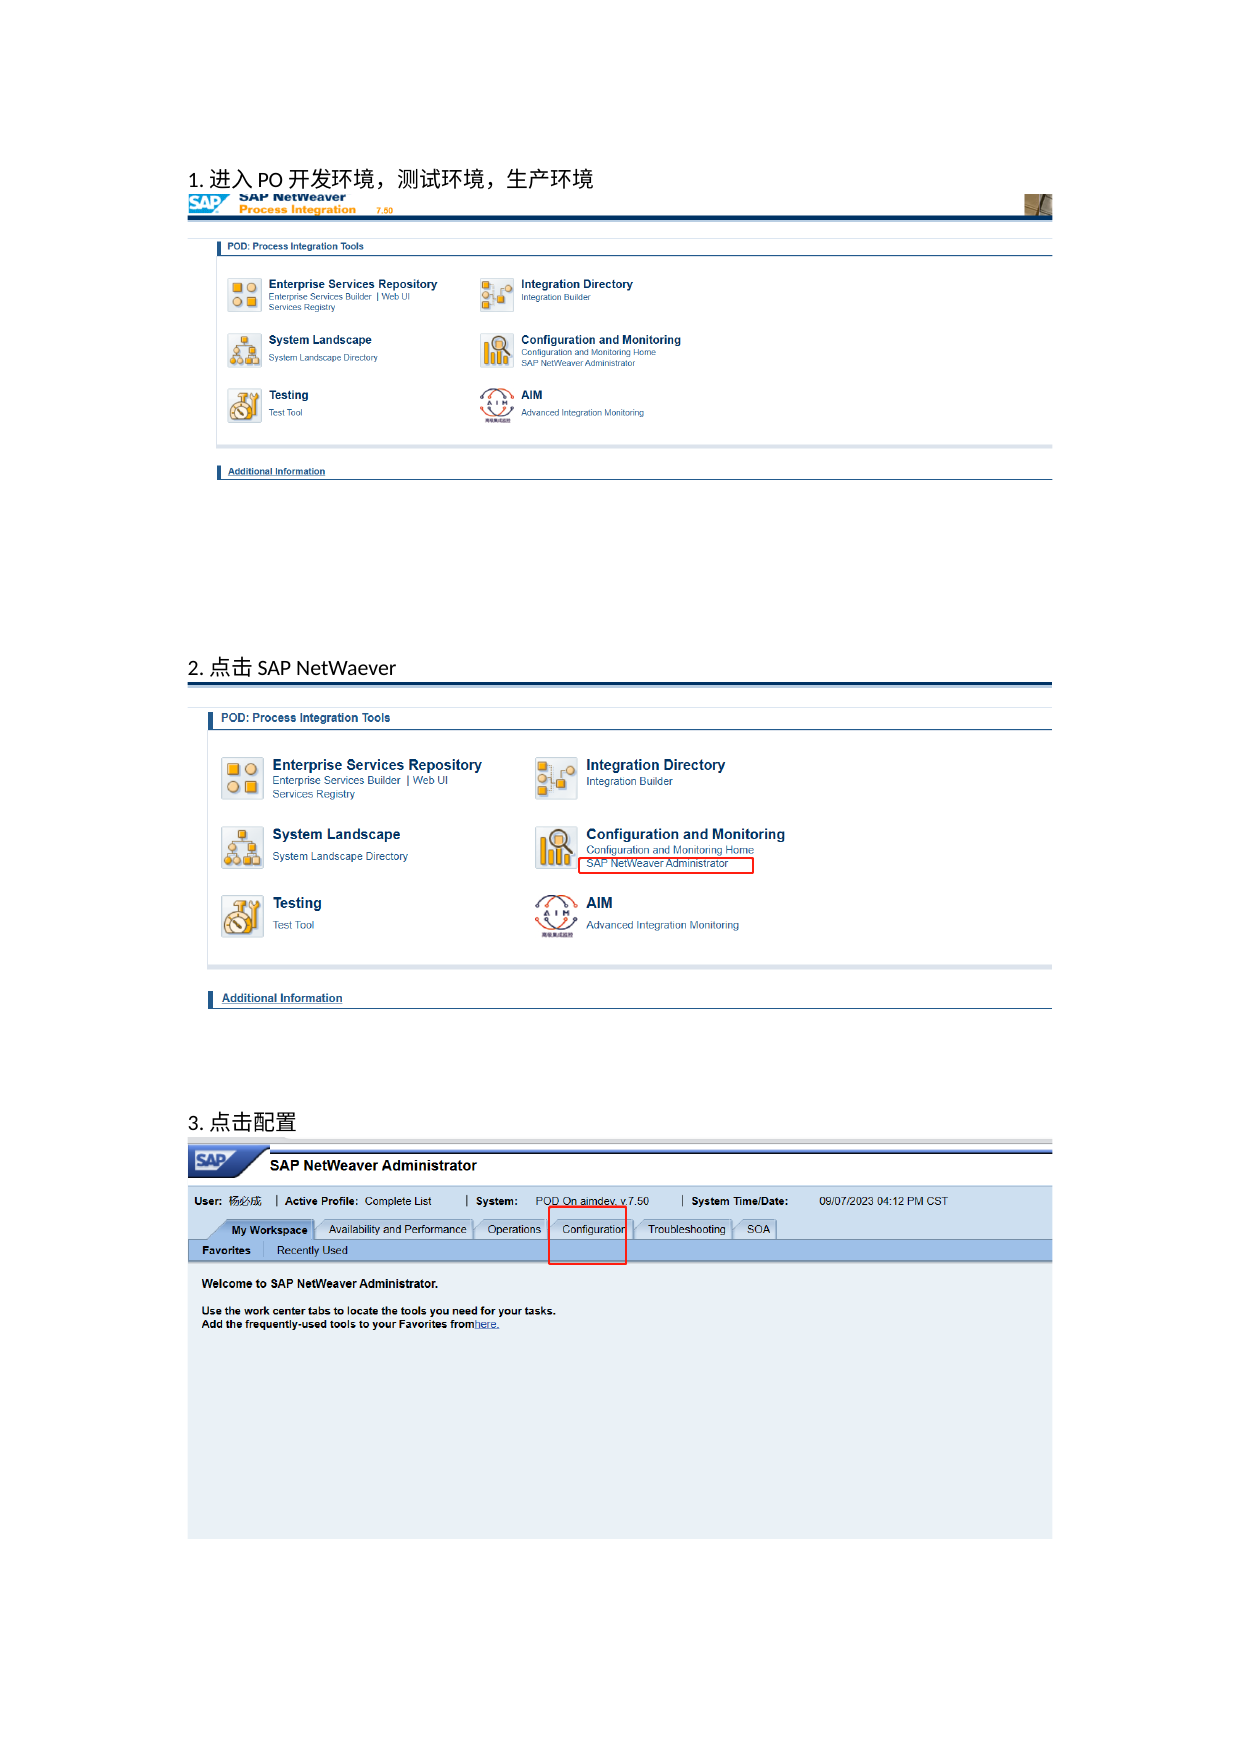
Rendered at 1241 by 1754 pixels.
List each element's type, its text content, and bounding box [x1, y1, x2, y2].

list 进入PO 开发环境，测试环境，生产环境 [187, 162, 1053, 194]
list 点击配置 [187, 1104, 1053, 1137]
picture [187, 682, 1052, 1098]
picture [187, 194, 1053, 638]
picture [187, 1137, 1053, 1539]
list 点击SAP NetWaever [187, 649, 1053, 682]
